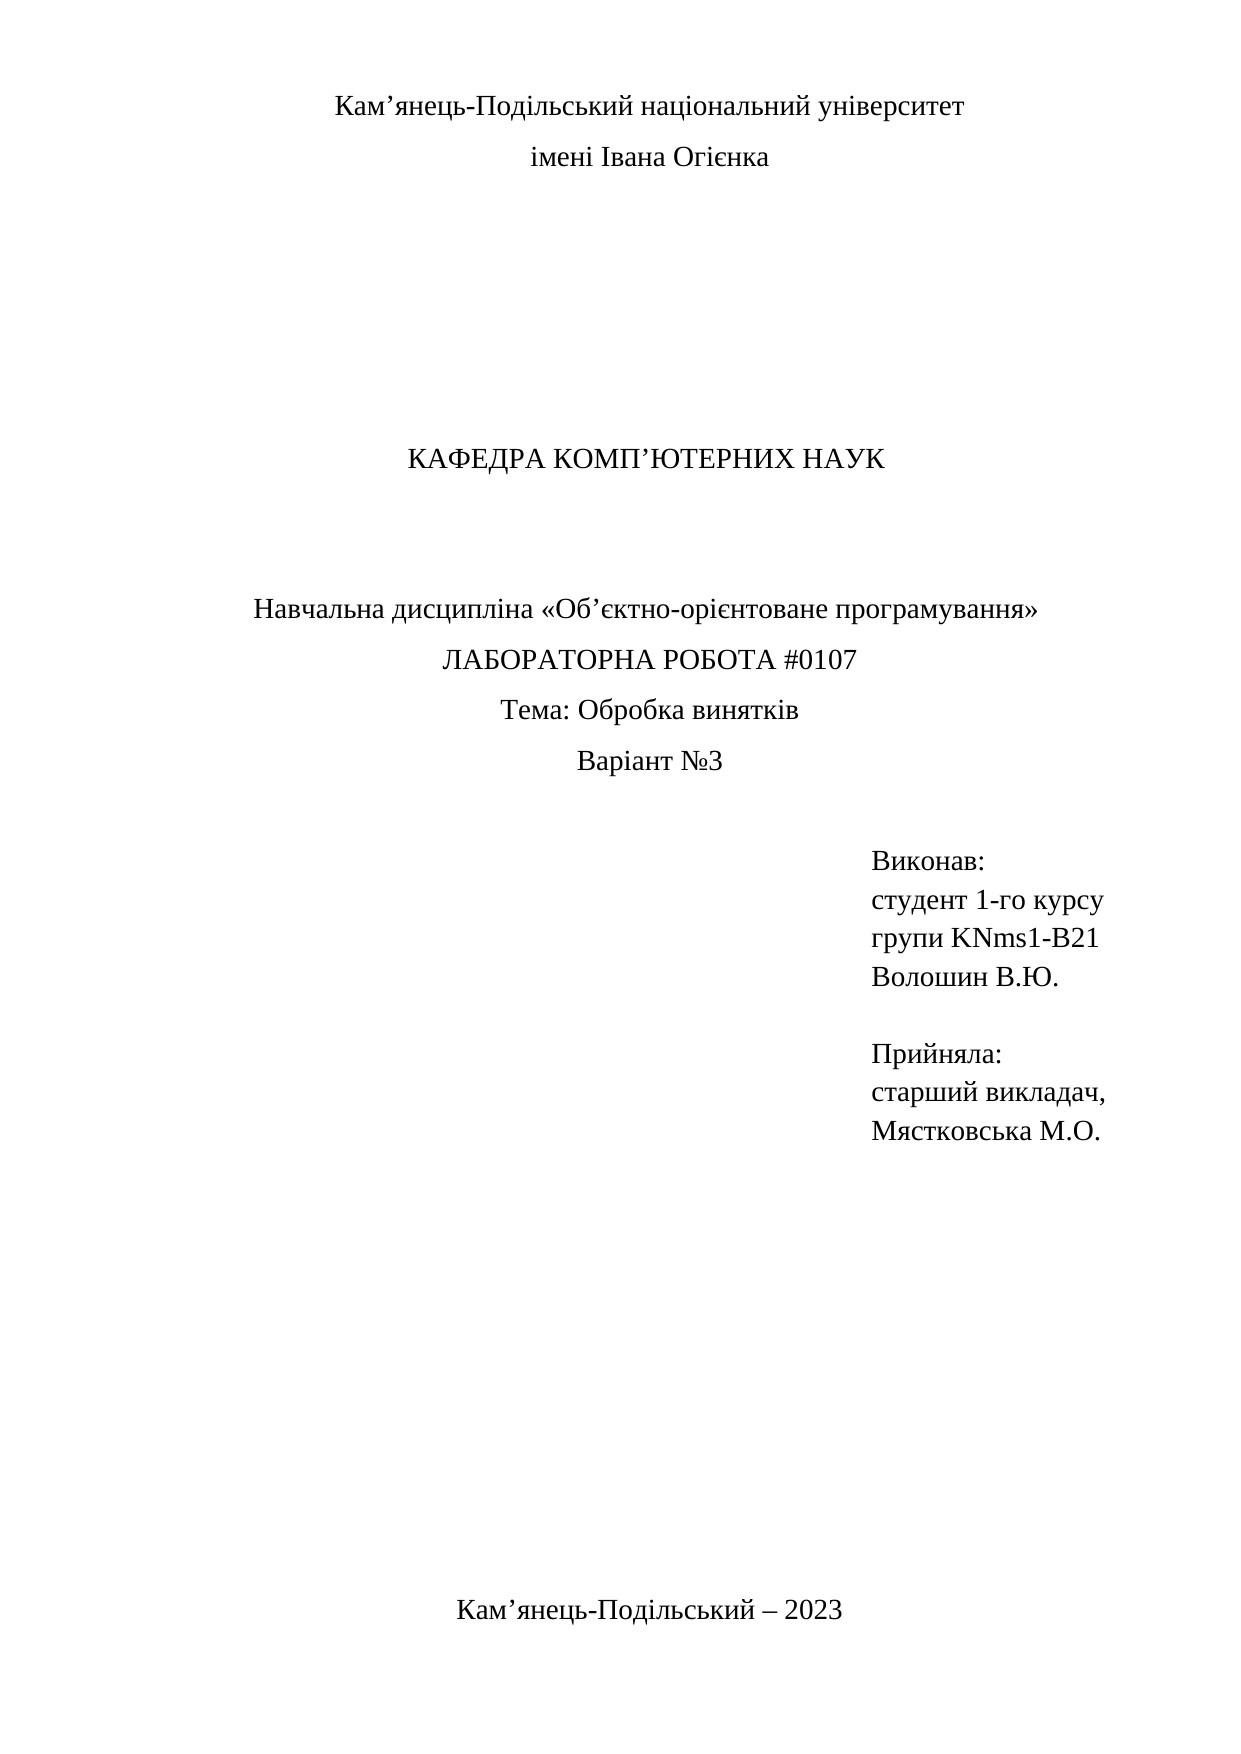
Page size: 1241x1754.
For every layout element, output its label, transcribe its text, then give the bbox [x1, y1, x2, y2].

text імені Івана Огієнка [148, 139, 1152, 172]
text Кам’янець-Подільський національний університет [148, 88, 1152, 122]
text старший викладач, [871, 1074, 1152, 1108]
text Варіант №3 [148, 743, 1152, 776]
text Прийняла: [871, 1036, 1152, 1069]
text ЛАБОРАТОРНА РОБОТА #0107 [148, 642, 1152, 676]
text Волошин В.Ю. [871, 959, 1152, 992]
text Тема: Обробка винятків [148, 692, 1152, 726]
text групи KNms1-B21 [871, 920, 1152, 954]
text Мястковська М.О. [871, 1113, 1152, 1147]
text Виконав: [871, 843, 1152, 877]
text КАФЕДРА КОМП’ЮТЕРНИХ НАУК [148, 441, 1152, 474]
text Кам’янець-Подільський – 2023 [148, 1592, 1152, 1626]
text Навчальна дисципліна «Об’єктно-орієнтоване програмування» [148, 592, 1152, 625]
text студент 1-го курсу [871, 882, 1152, 915]
